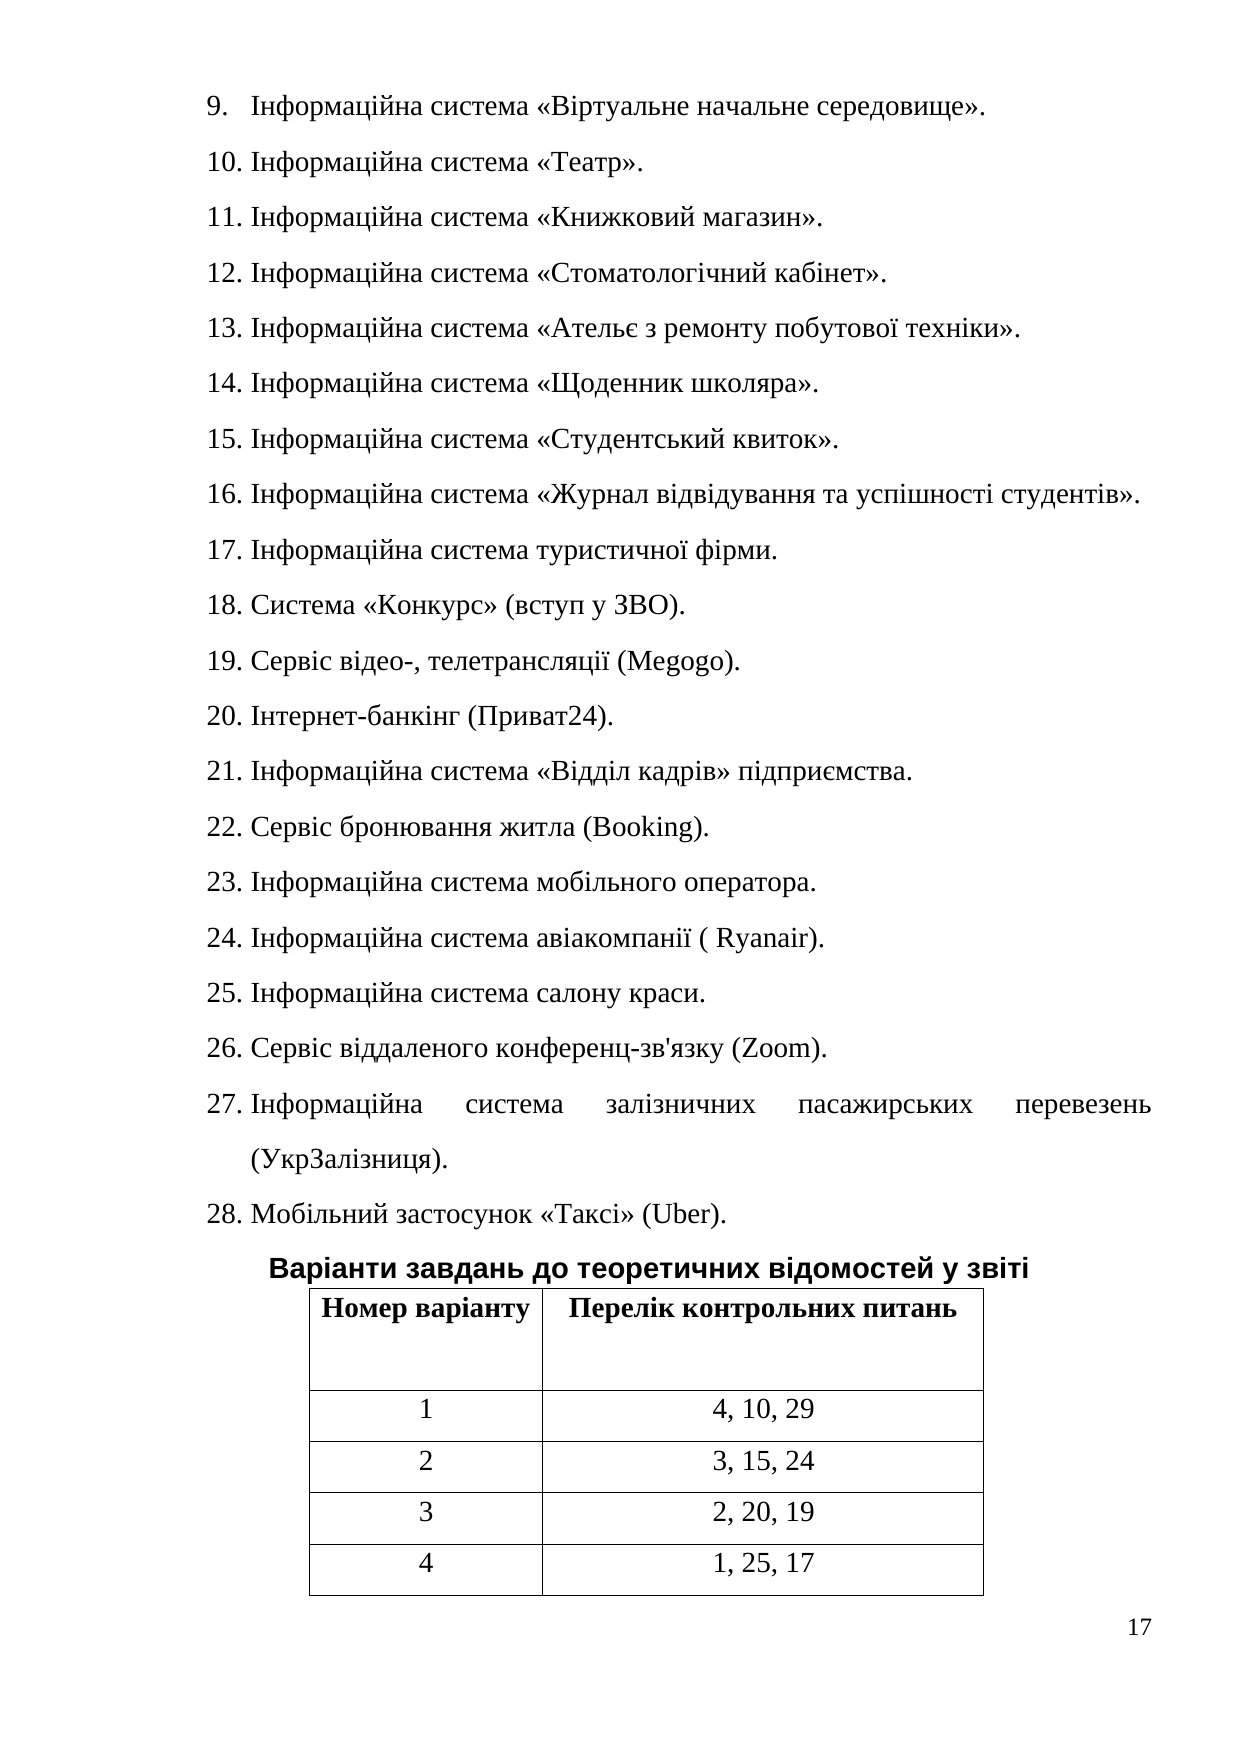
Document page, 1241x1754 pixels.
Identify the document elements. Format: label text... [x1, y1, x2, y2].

table_cell 4 [310, 1545, 542, 1595]
table_cell 2 [310, 1442, 542, 1492]
list Інформаційна система мобільного оператора. [206, 864, 1152, 898]
list Інформаційна система салону краси. [206, 975, 1152, 1009]
list Інформаційна система «Відділ кадрів» підприємства. [206, 753, 1152, 787]
list Інформаційна система «Книжковий магазин». [206, 199, 1152, 233]
list Мобільний застосунок «Таксі» (Uber). [206, 1196, 1152, 1230]
table_cell 4, 10, 29 [543, 1391, 983, 1441]
table_header Перелік контрольних питань [543, 1289, 983, 1389]
list Інформаційна система «Віртуальне начальне середовище». [206, 88, 1152, 122]
table_header Номер варіанту [310, 1289, 542, 1389]
list Сервіс віддаленого конференц-зв'язку (Zoom). [206, 1031, 1152, 1064]
list Інформаційна система «Журнал відвідування та успішності студентів». [206, 476, 1152, 510]
list Інформаційна система «Ательє з ремонту побутової техніки». [206, 310, 1152, 344]
list Сервіс відео-, телетрансляції (Megogo). [206, 643, 1152, 676]
text Варіанти завдань до теоретичних відомостей у звіті [268, 1252, 1152, 1285]
table_cell 3 [310, 1493, 542, 1543]
list Інформаційна система «Щоденник школяра». [206, 366, 1152, 399]
table_cell 1 [310, 1391, 542, 1441]
list Інформаційна система залізничних пасажирських перевезень (УкрЗалізниця). [206, 1086, 1152, 1174]
list Інформаційна система туристичної фірми. [206, 532, 1152, 565]
list Інтернет-банкінг (Приват24). [206, 698, 1152, 732]
list Інформаційна система «Студентський квиток». [206, 421, 1152, 454]
list Інформаційна система авіакомпанії ( Ryanair). [206, 920, 1152, 953]
table_cell 3, 15, 24 [543, 1442, 983, 1492]
list Система «Конкурс» (вступ у ЗВО). [206, 587, 1152, 621]
table_cell 1, 25, 17 [543, 1545, 983, 1595]
table_cell 2, 20, 19 [543, 1493, 983, 1543]
list Інформаційна система «Стоматологічний кабінет». [206, 255, 1152, 288]
list Сервіс бронювання житла (Booking). [206, 809, 1152, 842]
list Інформаційна система «Театр». [206, 144, 1152, 177]
